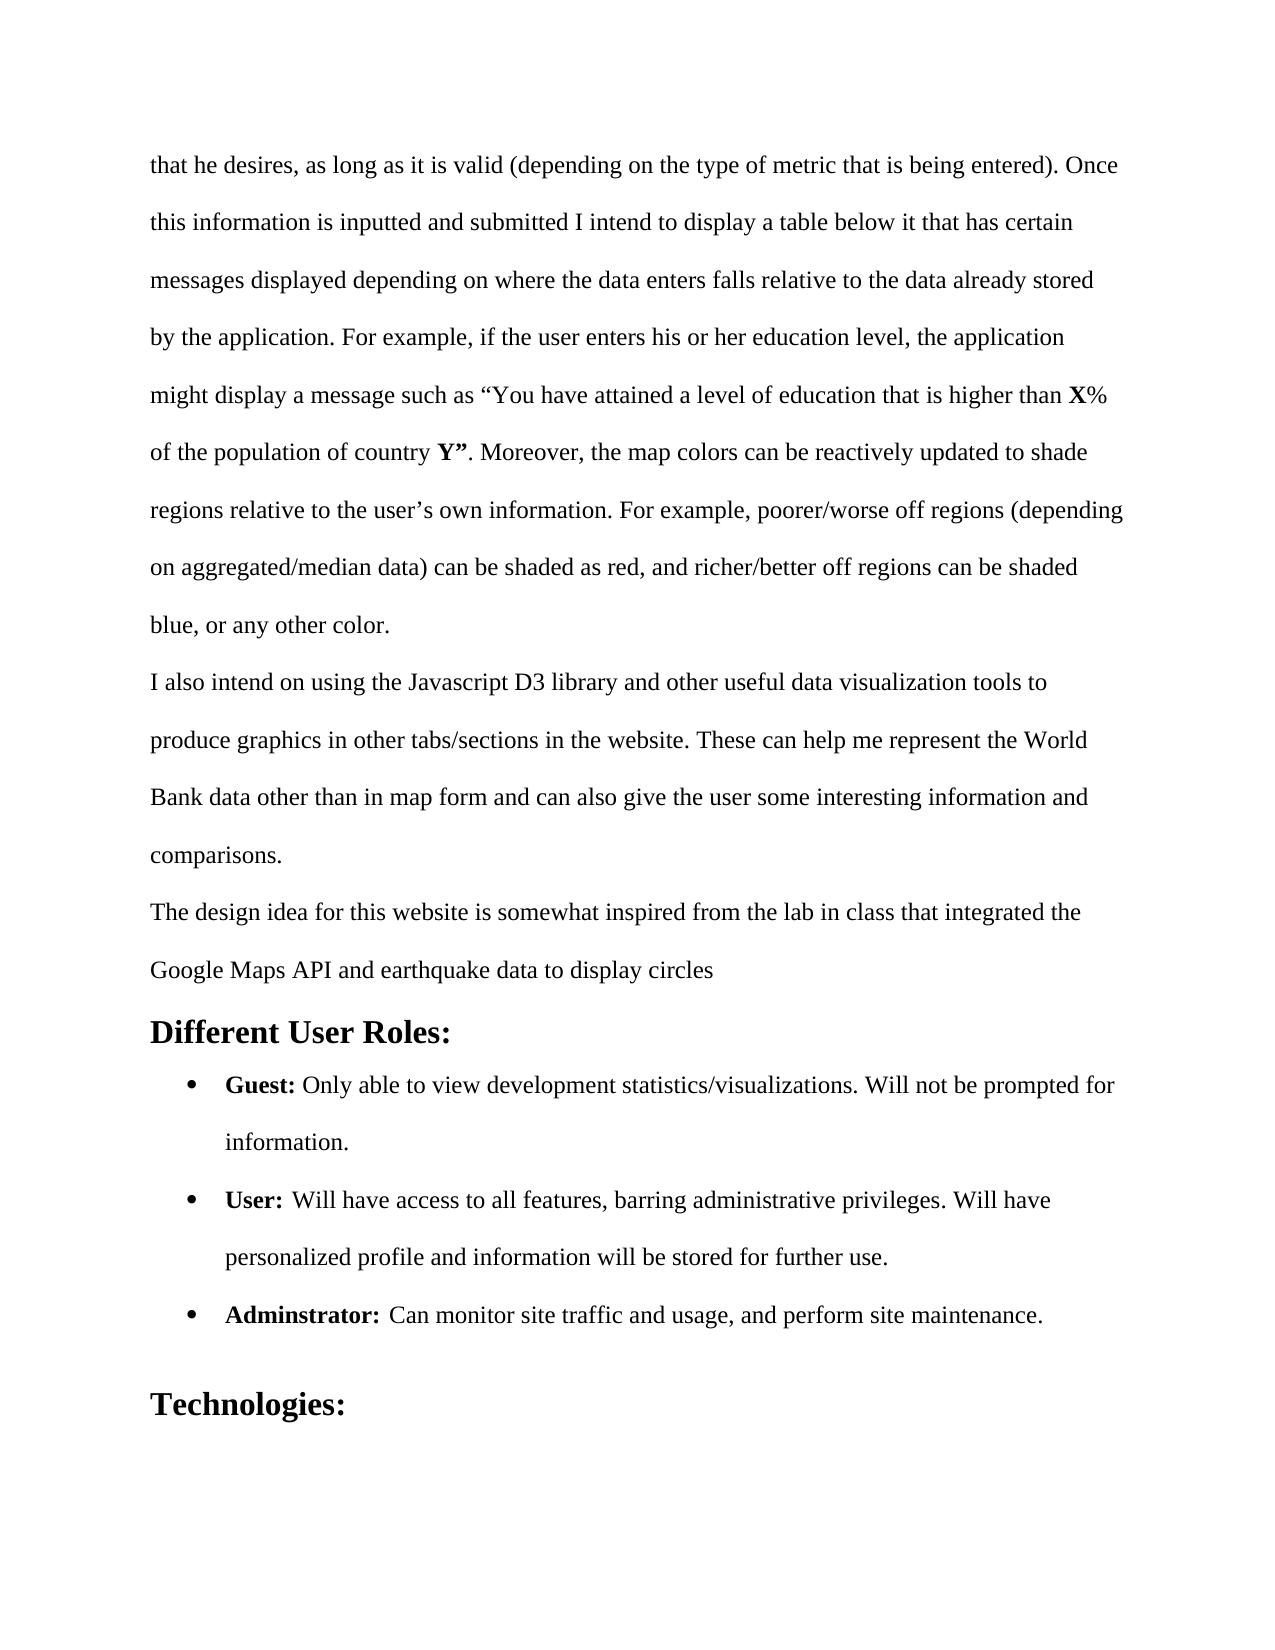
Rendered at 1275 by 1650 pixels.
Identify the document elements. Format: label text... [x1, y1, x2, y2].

text The design idea for this website is somewhat inspired from the lab in class that integrated the Google Maps API and earthquake data to display circles [150, 897, 1125, 984]
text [150, 150, 1125, 639]
list User: Will have access to all features, barring administrative privileges. Will have personalized profile and information will be stored for further use. [187, 1185, 1125, 1271]
list Adminstrator: Can monitor site traffic and usage, and perform site maintenance. [187, 1300, 1125, 1329]
text Different User Roles: [150, 1012, 1125, 1051]
list Guest: Only able to view development statistics/visualizations. Will not be prompted for information. [187, 1070, 1125, 1156]
text Technologies: [150, 1384, 1125, 1422]
text I also intend on using the Javascript D3 library and other useful data visualization tools to produce graphics in other tabs/sections in the website. These can help me represent the World Bank data other than in map form and can also give the user some interesting information and comparisons. [150, 667, 1125, 869]
